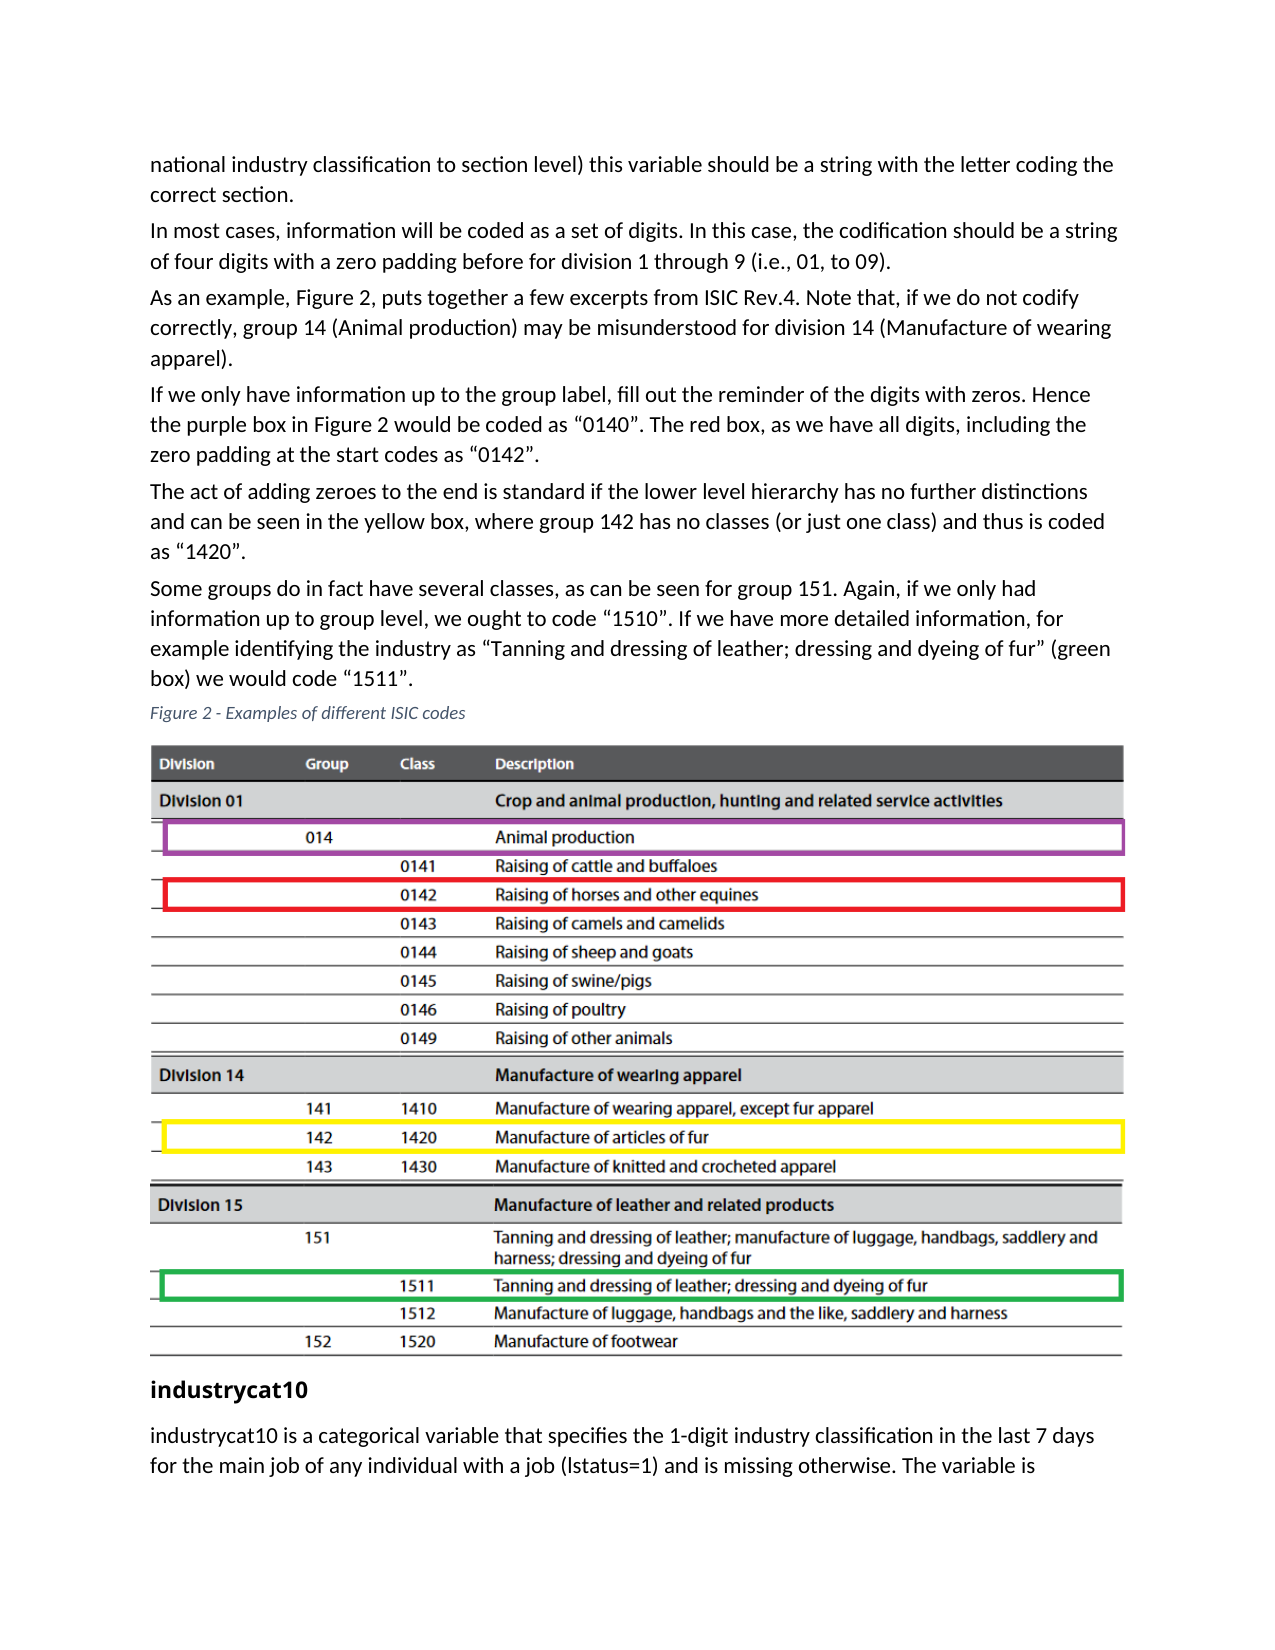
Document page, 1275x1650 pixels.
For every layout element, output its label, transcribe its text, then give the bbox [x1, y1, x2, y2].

picture [150, 744, 1125, 1360]
subtitle industrycat10 [150, 1374, 1125, 1406]
text As an example, Figure 2, puts together a few excerpts from ISIC Rev.4. Note that, if we do not codify correctly, group 14 (Animal production) may be misunderstood for division 14 (Manufacture of wearing apparel). [150, 283, 1125, 372]
text Some groups do in fact have several classes, as can be seen for group 151. Again, if we only had information up to group level, we ought to code “1510”. If we have more detailed information, for example identifying the industry as “Tanning and dressing of leather; dressing and dyeing of fur” (green box) we would code “1511”. [150, 574, 1125, 693]
text The act of adding zeroes to the end is standard if the lower level hierarchy has no further distinctions and can be seen in the yellow box, where group 142 has no classes (or just one class) and thus is coded as “1420”. [150, 477, 1125, 566]
text If we only have information up to the group label, fill out the reminder of the digits with zeros. Hence the purple box in Figure 2 would be coded as “0140”. The red box, as we have all digits, including the zero padding at the start codes as “0142”. [150, 380, 1125, 469]
text Figure 2 - Examples of different ISIC codes [150, 701, 1125, 724]
text In most cases, information will be coded as a set of digits. In this case, the codification should be a string of four digits with a zero padding before for division 1 through 9 (i.e., 01, to 09). [150, 217, 1125, 275]
